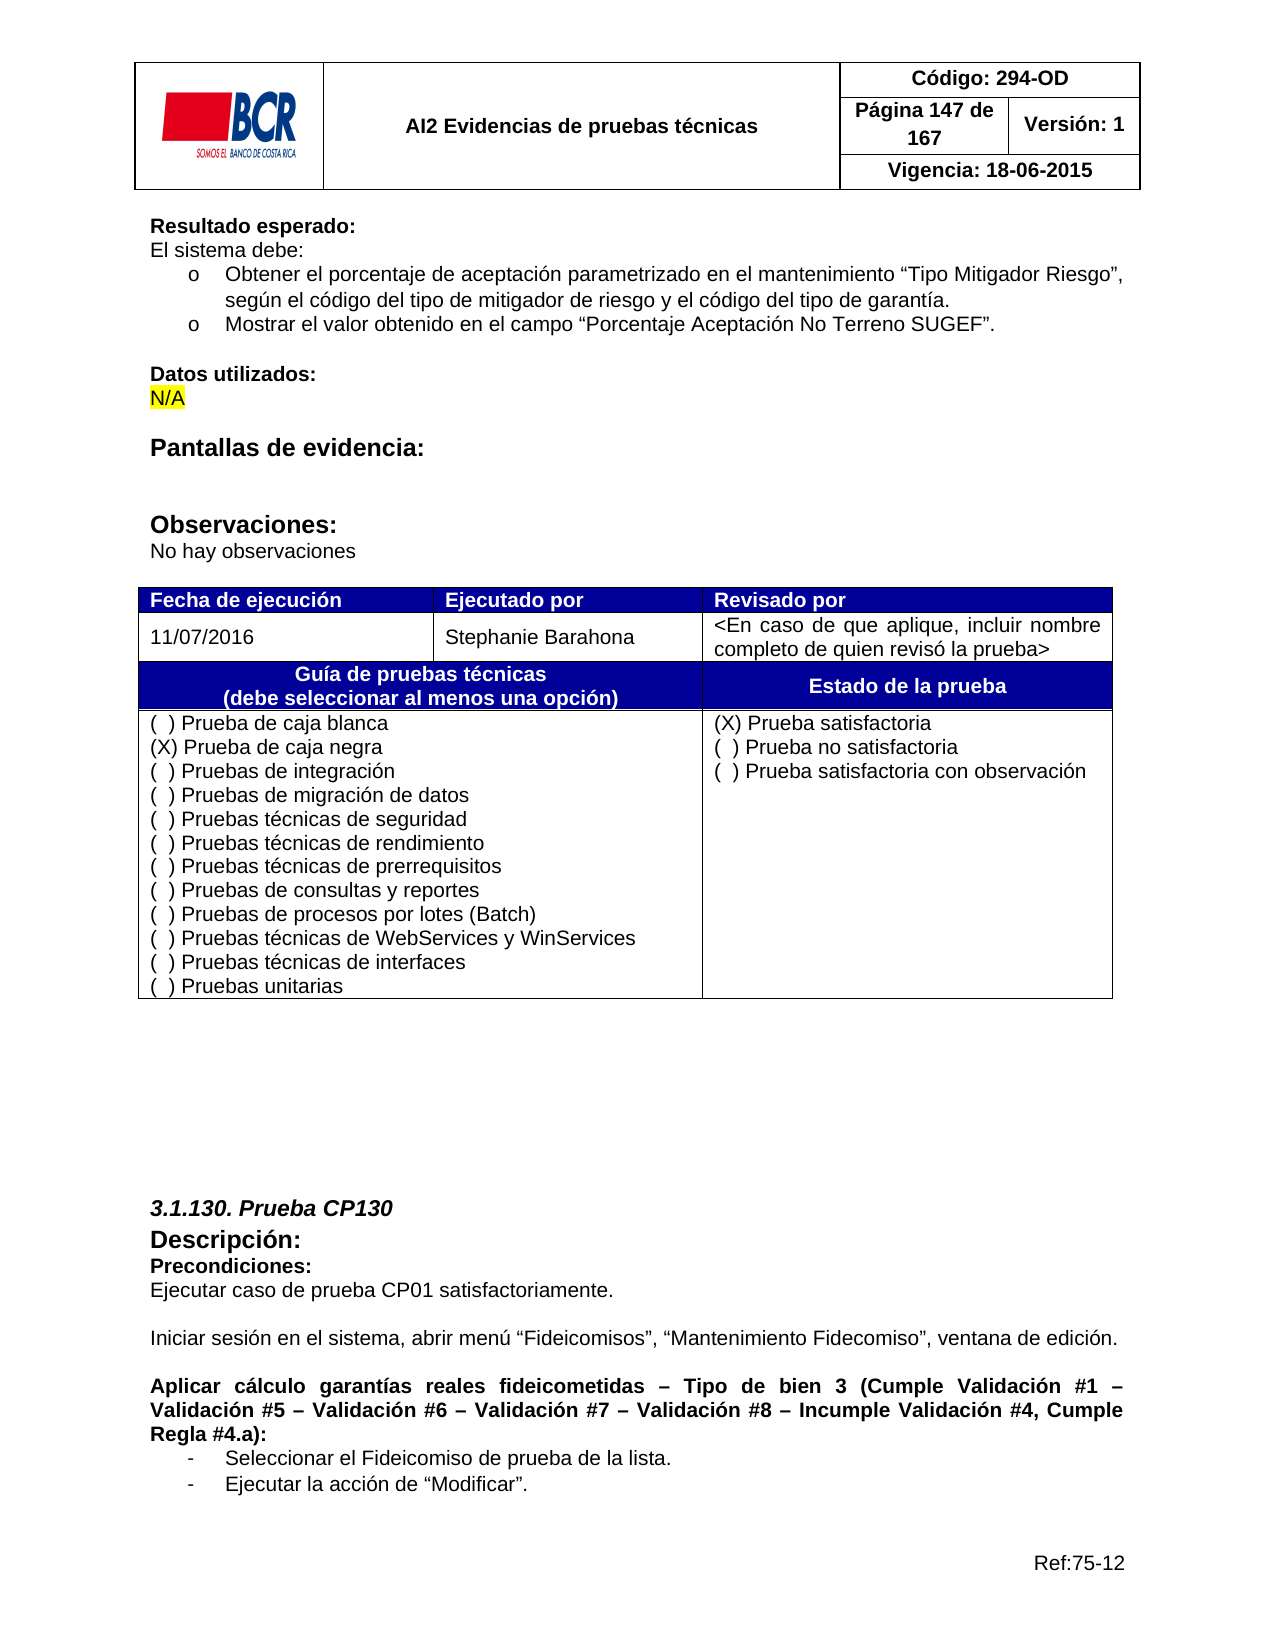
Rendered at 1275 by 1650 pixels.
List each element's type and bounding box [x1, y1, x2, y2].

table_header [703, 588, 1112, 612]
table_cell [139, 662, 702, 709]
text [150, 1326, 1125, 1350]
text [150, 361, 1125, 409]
picture [152, 85, 306, 163]
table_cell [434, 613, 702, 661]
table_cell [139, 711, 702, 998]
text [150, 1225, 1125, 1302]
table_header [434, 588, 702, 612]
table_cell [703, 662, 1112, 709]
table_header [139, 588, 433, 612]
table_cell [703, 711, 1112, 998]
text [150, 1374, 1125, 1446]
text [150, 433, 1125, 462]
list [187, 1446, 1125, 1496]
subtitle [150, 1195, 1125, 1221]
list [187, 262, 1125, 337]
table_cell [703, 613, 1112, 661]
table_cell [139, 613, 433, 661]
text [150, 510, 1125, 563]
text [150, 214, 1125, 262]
